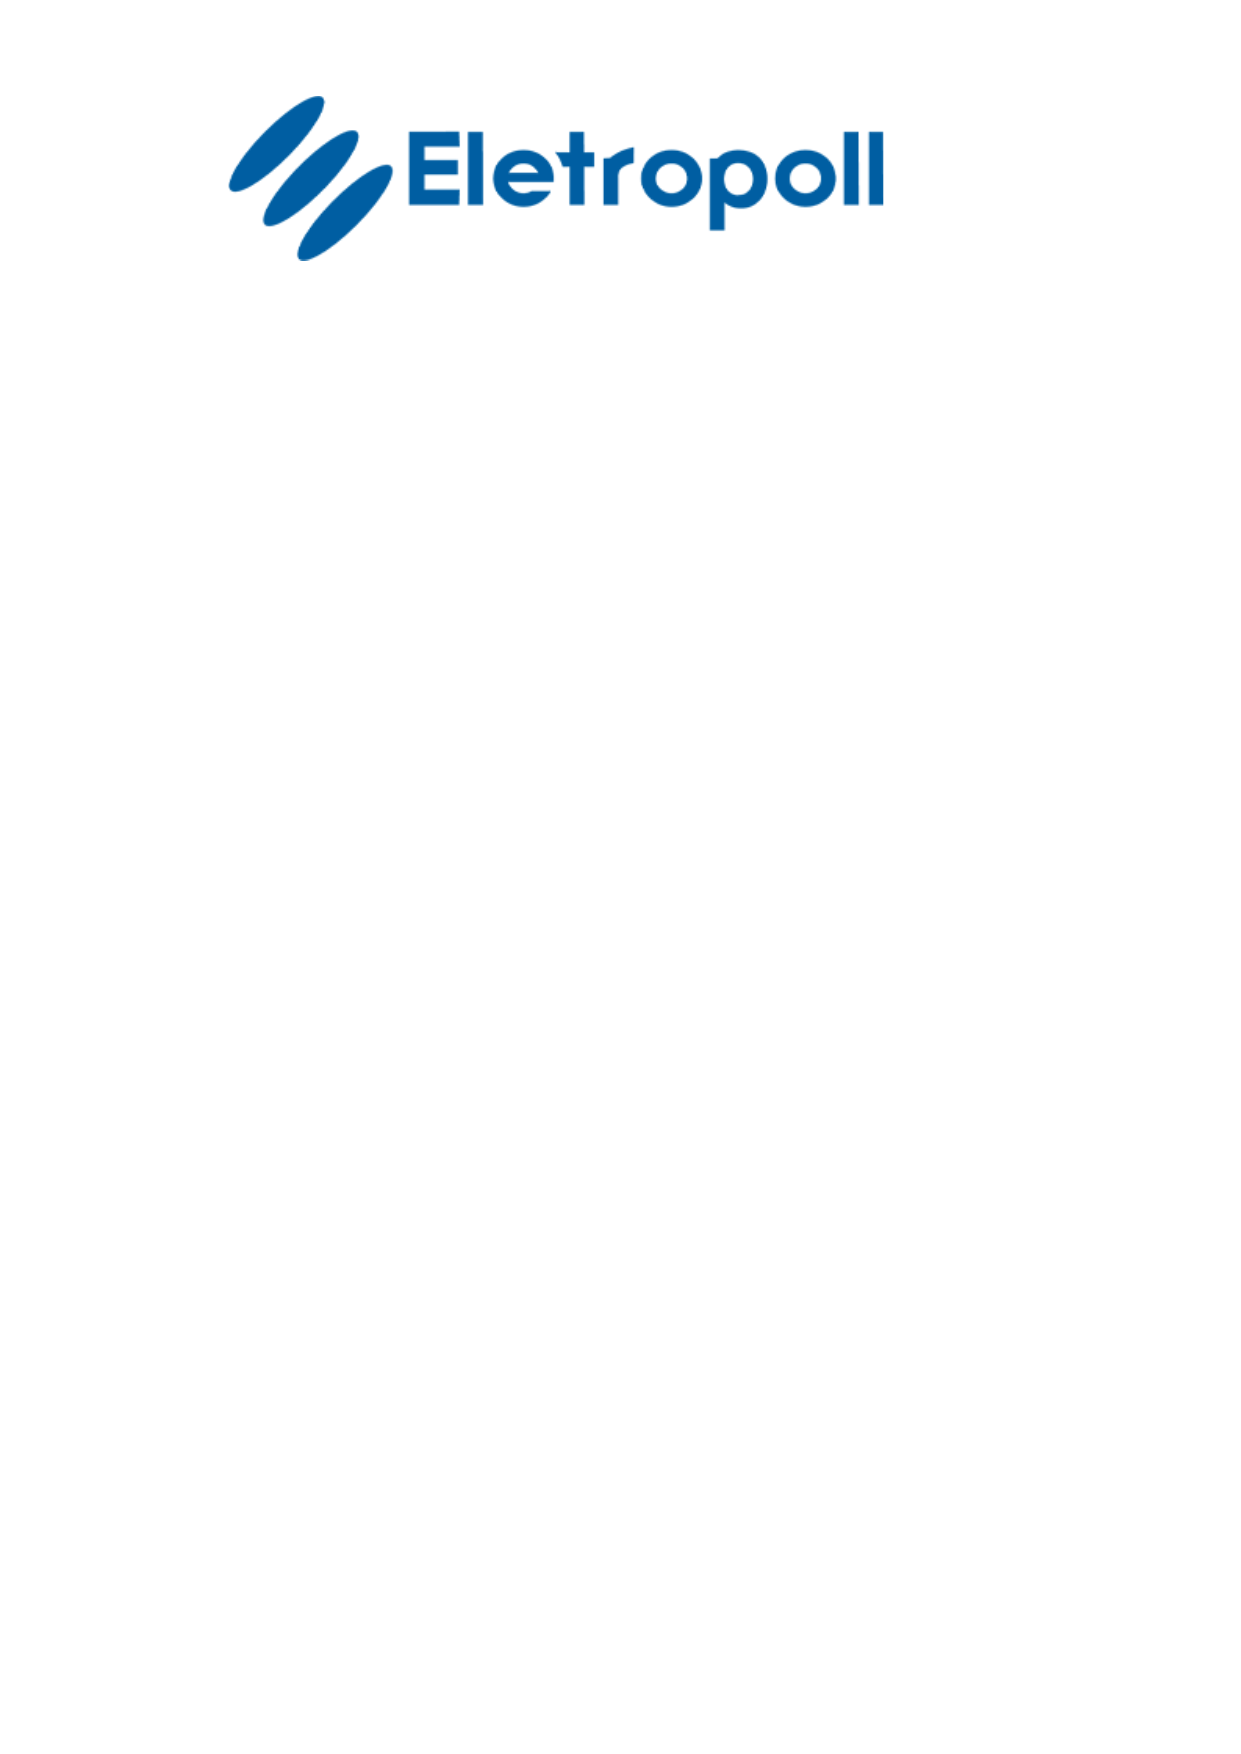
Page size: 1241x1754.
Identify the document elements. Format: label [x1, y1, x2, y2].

picture [177, 96, 937, 261]
